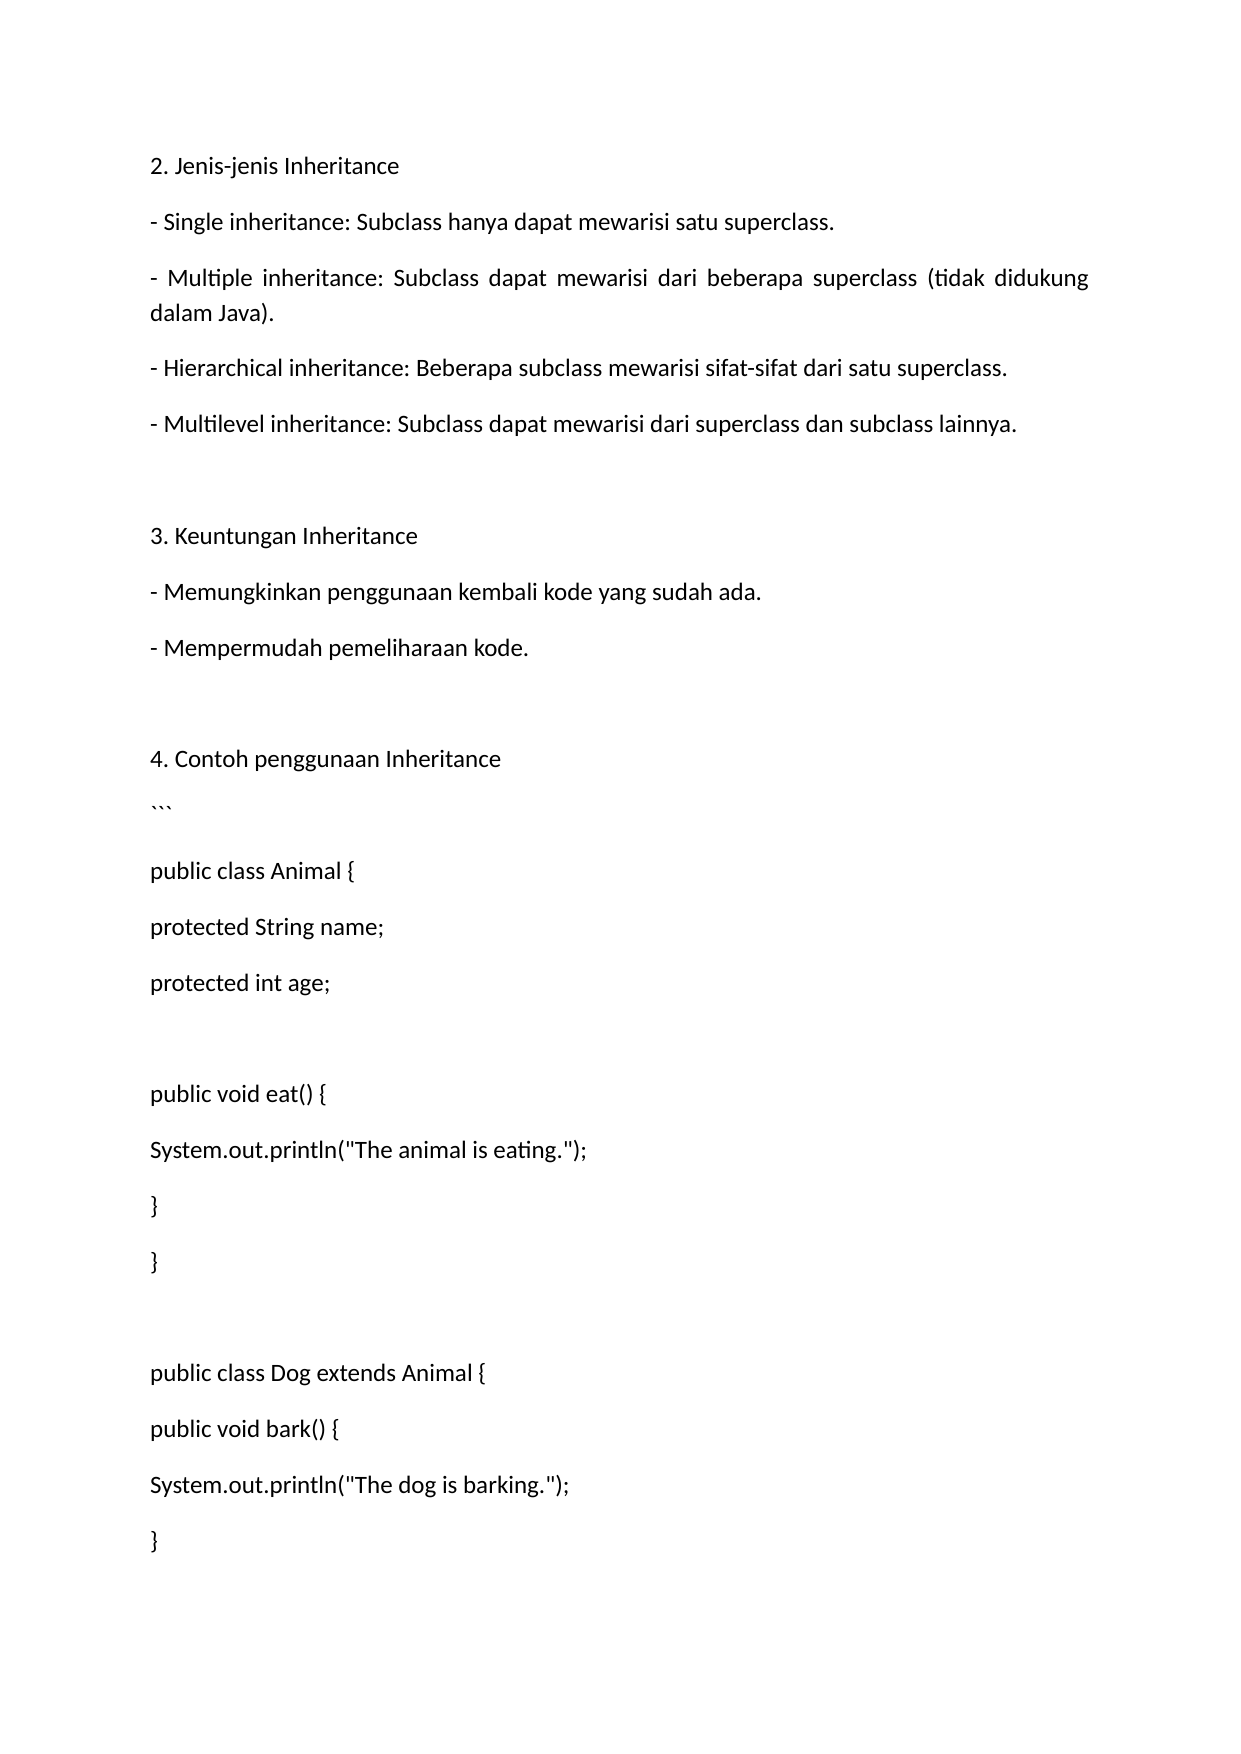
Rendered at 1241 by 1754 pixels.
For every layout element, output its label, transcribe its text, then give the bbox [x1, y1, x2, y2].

text - Multilevel inheritance: Subclass dapat mewarisi dari superclass dan subclass lainnya. [150, 408, 1090, 439]
text public class Dog extends Animal { [150, 1357, 1090, 1388]
text System.out.println("The animal is eating."); [150, 1134, 1090, 1165]
text - Mempermudah pemeliharaan kode. [150, 632, 1090, 662]
text protected int age; [150, 967, 1090, 997]
text 3. Keuntungan Inheritance [150, 520, 1090, 551]
text System.out.println("The dog is barking."); [150, 1469, 1090, 1500]
text public void bark() { [150, 1413, 1090, 1444]
text - Memungkinkan penggunaan kembali kode yang sudah ada. [150, 576, 1090, 606]
text public class Animal { [150, 855, 1090, 886]
text 4. Contoh penggunaan Inheritance [150, 743, 1090, 774]
text } [150, 1190, 1090, 1221]
text - Hierarchical inheritance: Beberapa subclass mewarisi sifat-sifat dari satu superclass. [150, 352, 1090, 383]
text - Single inheritance: Subclass hanya dapat mewarisi satu superclass. [150, 206, 1090, 236]
text } [150, 1246, 1090, 1276]
text 2. Jenis-jenis Inheritance [150, 150, 1090, 181]
text protected String name; [150, 911, 1090, 941]
text ``` [150, 799, 1090, 830]
text public void eat() { [150, 1078, 1090, 1109]
text } [150, 1525, 1090, 1556]
text - Multiple inheritance: Subclass dapat mewarisi dari beberapa superclass (tidak didukung dalam Java). [150, 262, 1090, 327]
